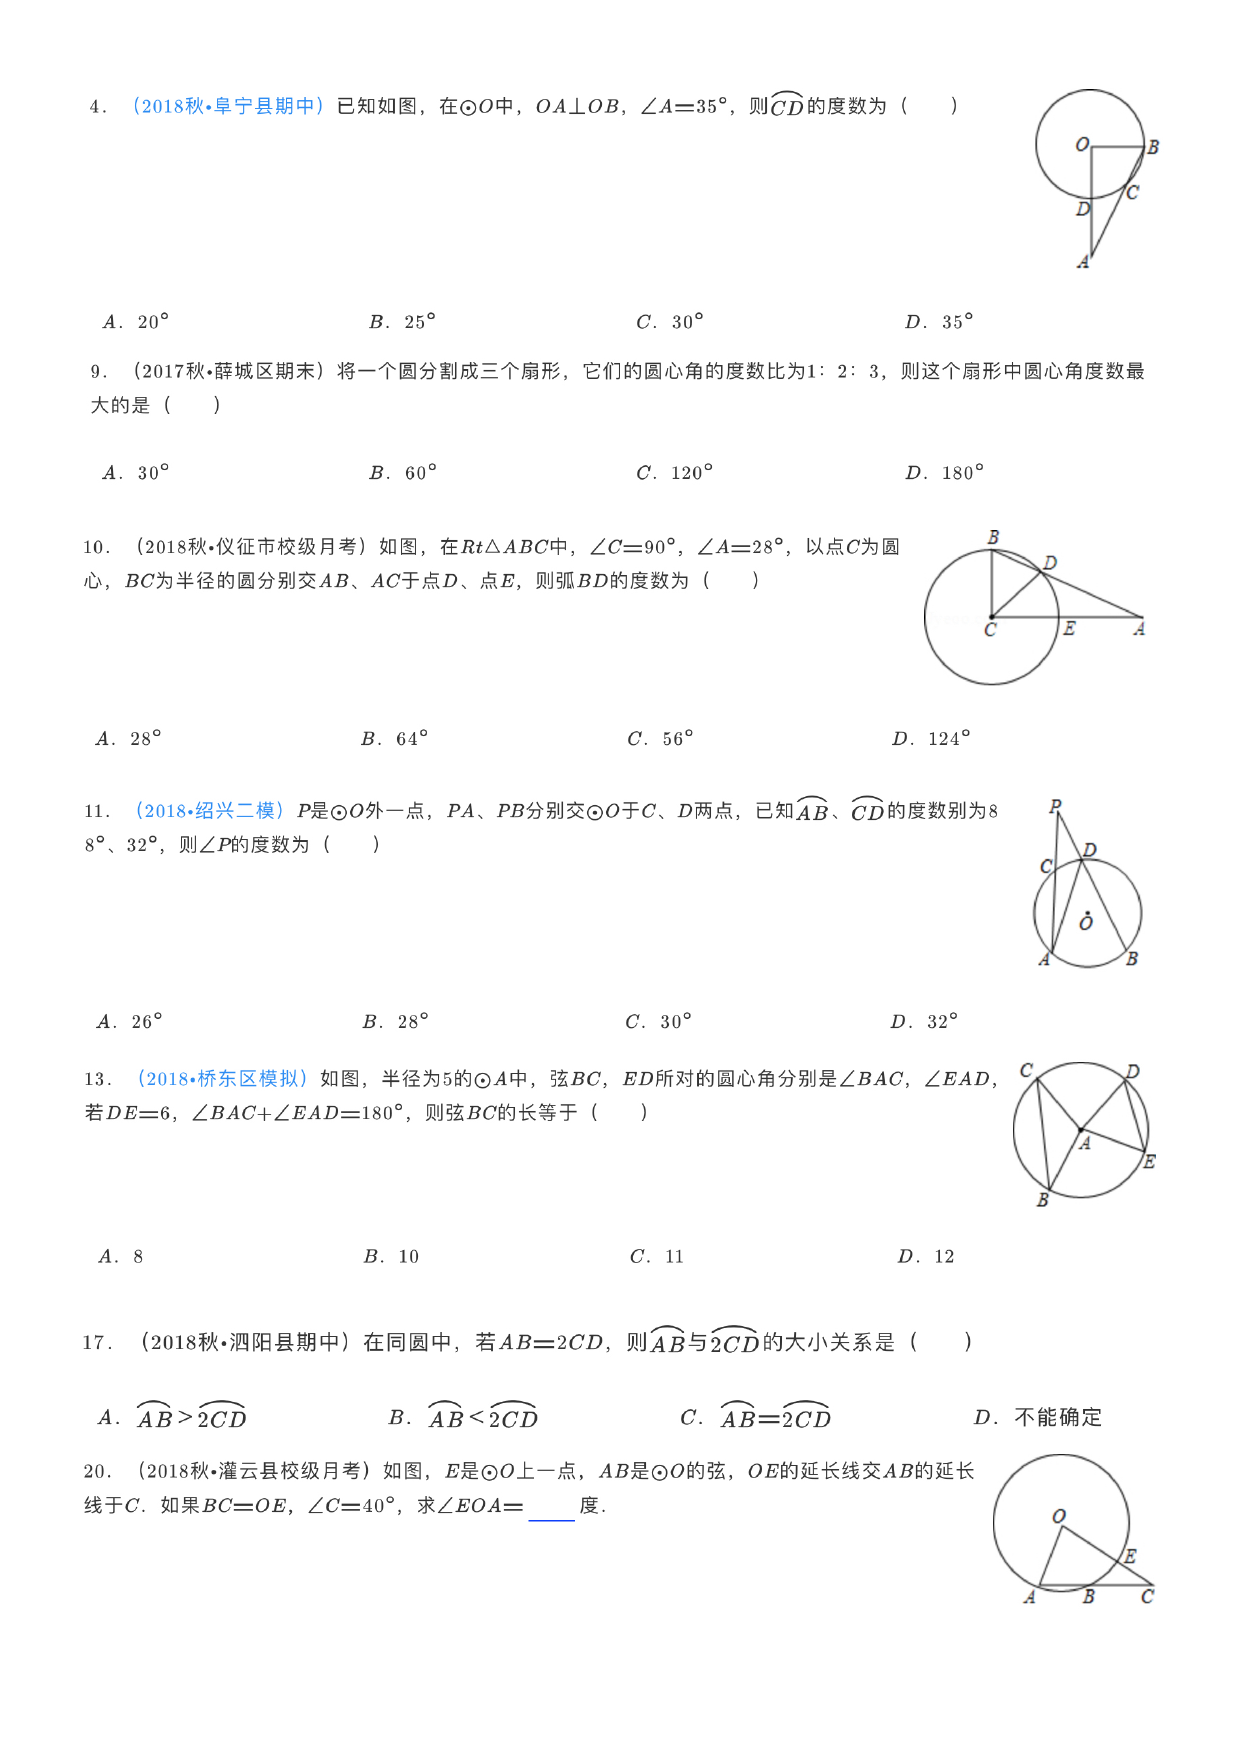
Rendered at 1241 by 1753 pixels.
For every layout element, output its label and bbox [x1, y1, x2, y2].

picture [75, 82, 1165, 502]
picture [75, 1316, 1165, 1445]
picture [75, 523, 1165, 769]
picture [75, 1052, 1165, 1273]
picture [75, 1448, 1165, 1618]
picture [75, 787, 1165, 1041]
